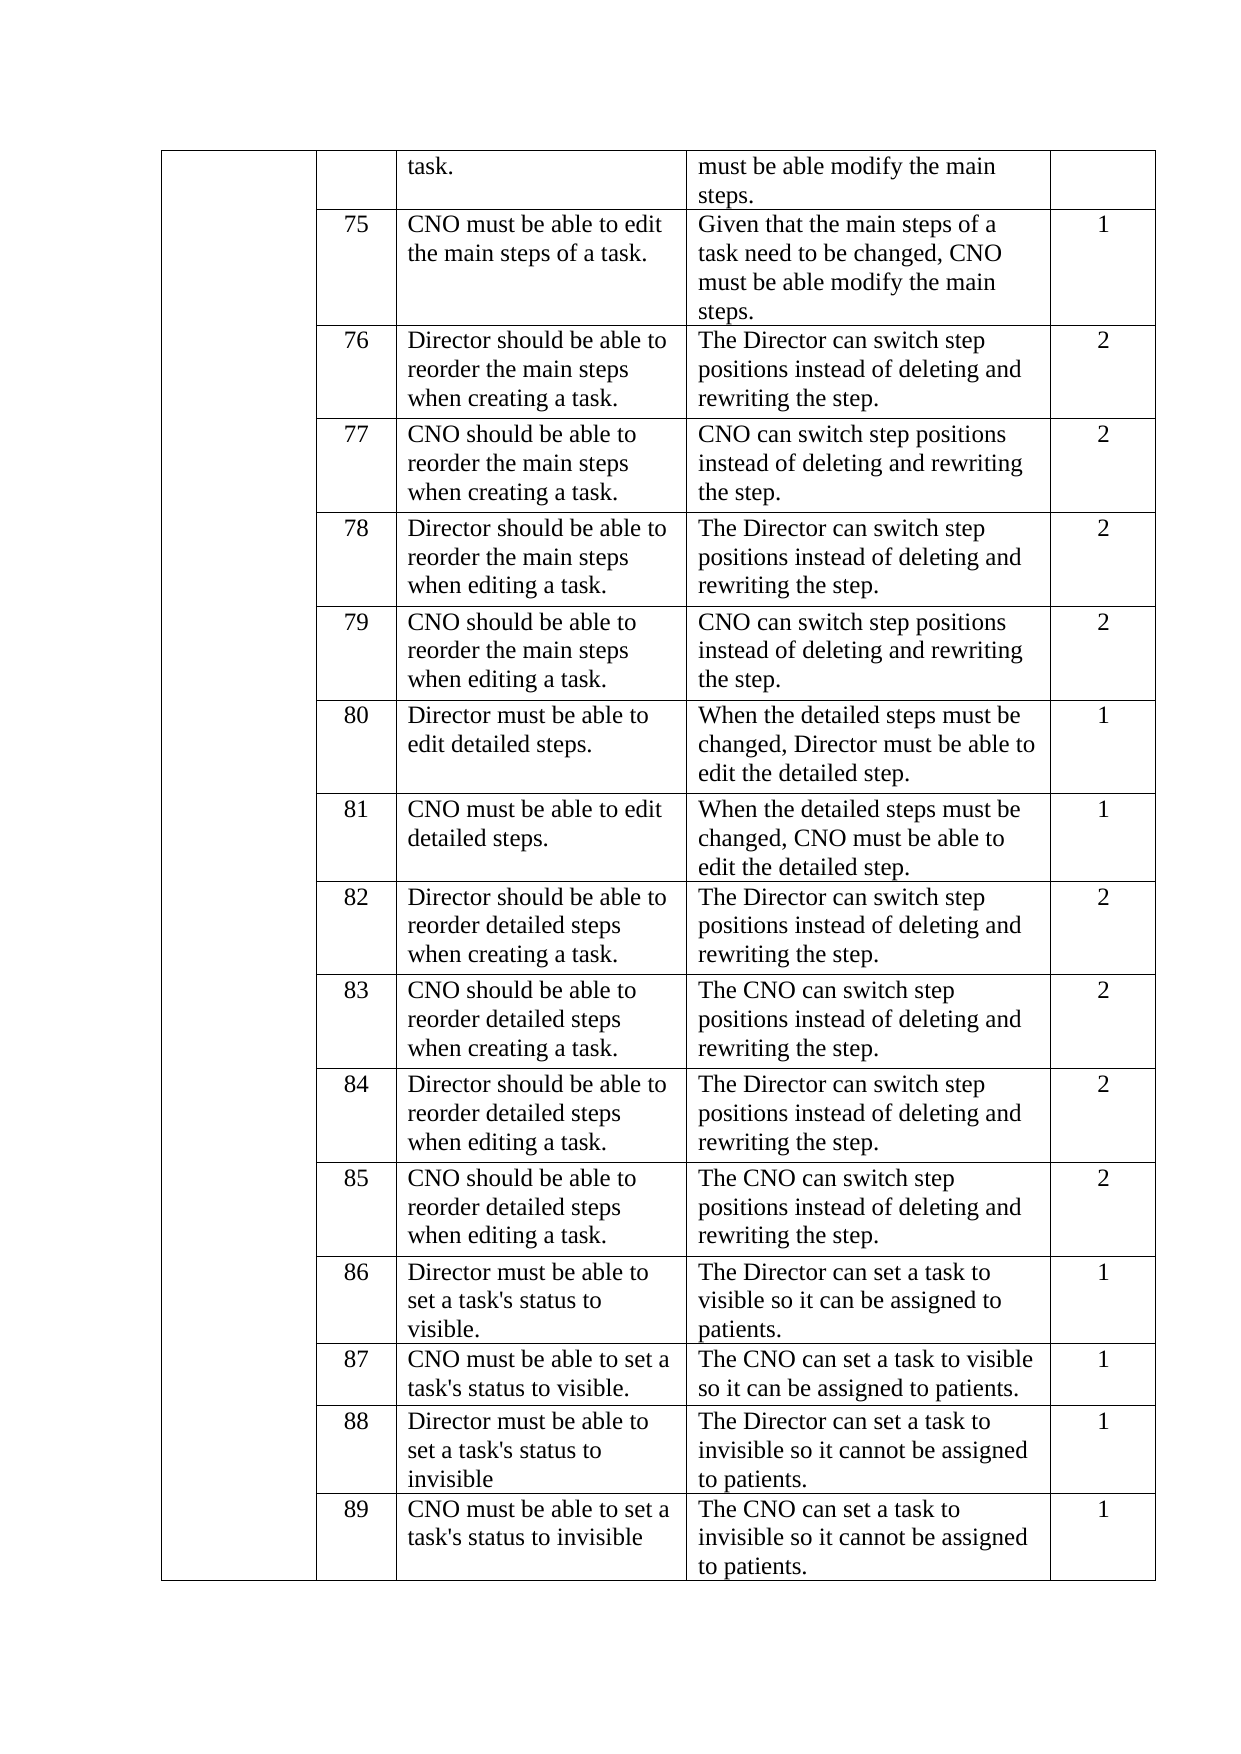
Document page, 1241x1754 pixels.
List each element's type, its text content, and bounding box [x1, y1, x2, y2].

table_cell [397, 151, 686, 208]
table_cell CNO can switch step positions instead of deleting and rewriting the step. [687, 607, 1050, 699]
table_cell 2 [1051, 882, 1155, 974]
table_cell CNO should be able to reorder detailed steps when editing a task. [397, 1163, 686, 1256]
table_cell Director must be able to set a task's status to invisible [397, 1406, 686, 1493]
table_cell 2 [1051, 975, 1155, 1068]
table_cell The CNO can switch step positions instead of deleting and rewriting the step. [687, 975, 1050, 1068]
table_cell 1 [1051, 151, 1155, 208]
table_cell 76 [317, 326, 396, 418]
table_cell Director must be able to set a task's status to visible. [397, 1257, 686, 1343]
table_cell 2 [1051, 326, 1155, 418]
table_cell CNO must be able to edit detailed steps. [397, 794, 686, 881]
table_cell 77 [317, 419, 396, 512]
table_cell Director must be able to edit detailed steps. [397, 701, 686, 793]
table_cell The Director can switch step positions instead of deleting and rewriting the step. [687, 326, 1050, 418]
table_cell Director should be able to reorder detailed steps when creating a task. [397, 882, 686, 974]
table_cell 1 [1051, 794, 1155, 881]
table_cell 88 [317, 1406, 396, 1493]
table_cell CNO should be able to reorder detailed steps when creating a task. [397, 975, 686, 1068]
table_cell The Director can switch step positions instead of deleting and rewriting the step. [687, 513, 1050, 606]
table_cell Given that the main steps of a task need to be changed, CNO must be able modify the main steps. [687, 210, 1050, 324]
table_cell Director should be able to reorder detailed steps when editing a task. [397, 1069, 686, 1162]
table_cell 87 [317, 1344, 396, 1405]
table_cell 2 [1051, 419, 1155, 512]
table_cell The CNO can set a task to invisible so it cannot be assigned to patients. [687, 1494, 1050, 1580]
table_cell 80 [317, 701, 396, 793]
table_cell 83 [317, 975, 396, 1068]
table_cell 85 [317, 1163, 396, 1256]
table_cell 1 [1051, 1406, 1155, 1493]
table_cell 2 [1051, 1069, 1155, 1162]
table_cell 79 [317, 607, 396, 699]
table_cell 1 [1051, 1494, 1155, 1580]
table_cell The Director can set a task to visible so it can be assigned to patients. [687, 1257, 1050, 1343]
table_cell CNO should be able to reorder the main steps when creating a task. [397, 419, 686, 512]
table_cell CNO can switch step positions instead of deleting and rewriting the step. [687, 419, 1050, 512]
table_cell The Director can set a task to invisible so it cannot be assigned to patients. [687, 1406, 1050, 1493]
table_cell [687, 151, 1050, 208]
table_cell 75 [317, 210, 396, 324]
table_cell When the detailed steps must be changed, Director must be able to edit the detailed step. [687, 701, 1050, 793]
table_cell 86 [317, 1257, 396, 1343]
table_cell The CNO can set a task to visible so it can be assigned to patients. [687, 1344, 1050, 1405]
table_cell The Director can switch step positions instead of deleting and rewriting the step. [687, 882, 1050, 974]
table_cell CNO should be able to reorder the main steps when editing a task. [397, 607, 686, 699]
table_cell 1 [1051, 1344, 1155, 1405]
table_cell 78 [317, 513, 396, 606]
table_cell The Director can switch step positions instead of deleting and rewriting the step. [687, 1069, 1050, 1162]
table_cell CNO must be able to set a task's status to invisible [397, 1494, 686, 1580]
table_cell CNO must be able to edit the main steps of a task. [397, 210, 686, 324]
table_cell 1 [1051, 701, 1155, 793]
table_cell When the detailed steps must be changed, CNO must be able to edit the detailed step. [687, 794, 1050, 881]
table_cell 2 [1051, 1163, 1155, 1256]
table_cell 1 [1051, 210, 1155, 324]
table_cell 89 [317, 1494, 396, 1580]
table_cell 84 [317, 1069, 396, 1162]
table_cell Director should be able to reorder the main steps when creating a task. [397, 326, 686, 418]
table_cell 81 [317, 794, 396, 881]
table_cell 1 [1051, 1257, 1155, 1343]
table_cell The CNO can switch step positions instead of deleting and rewriting the step. [687, 1163, 1050, 1256]
table_cell 82 [317, 882, 396, 974]
table_cell CNO must be able to set a task's status to visible. [397, 1344, 686, 1405]
table_cell 2 [1051, 607, 1155, 699]
table_cell Director should be able to reorder the main steps when editing a task. [397, 513, 686, 606]
table_cell 2 [1051, 513, 1155, 606]
table_cell 74 [317, 151, 396, 208]
